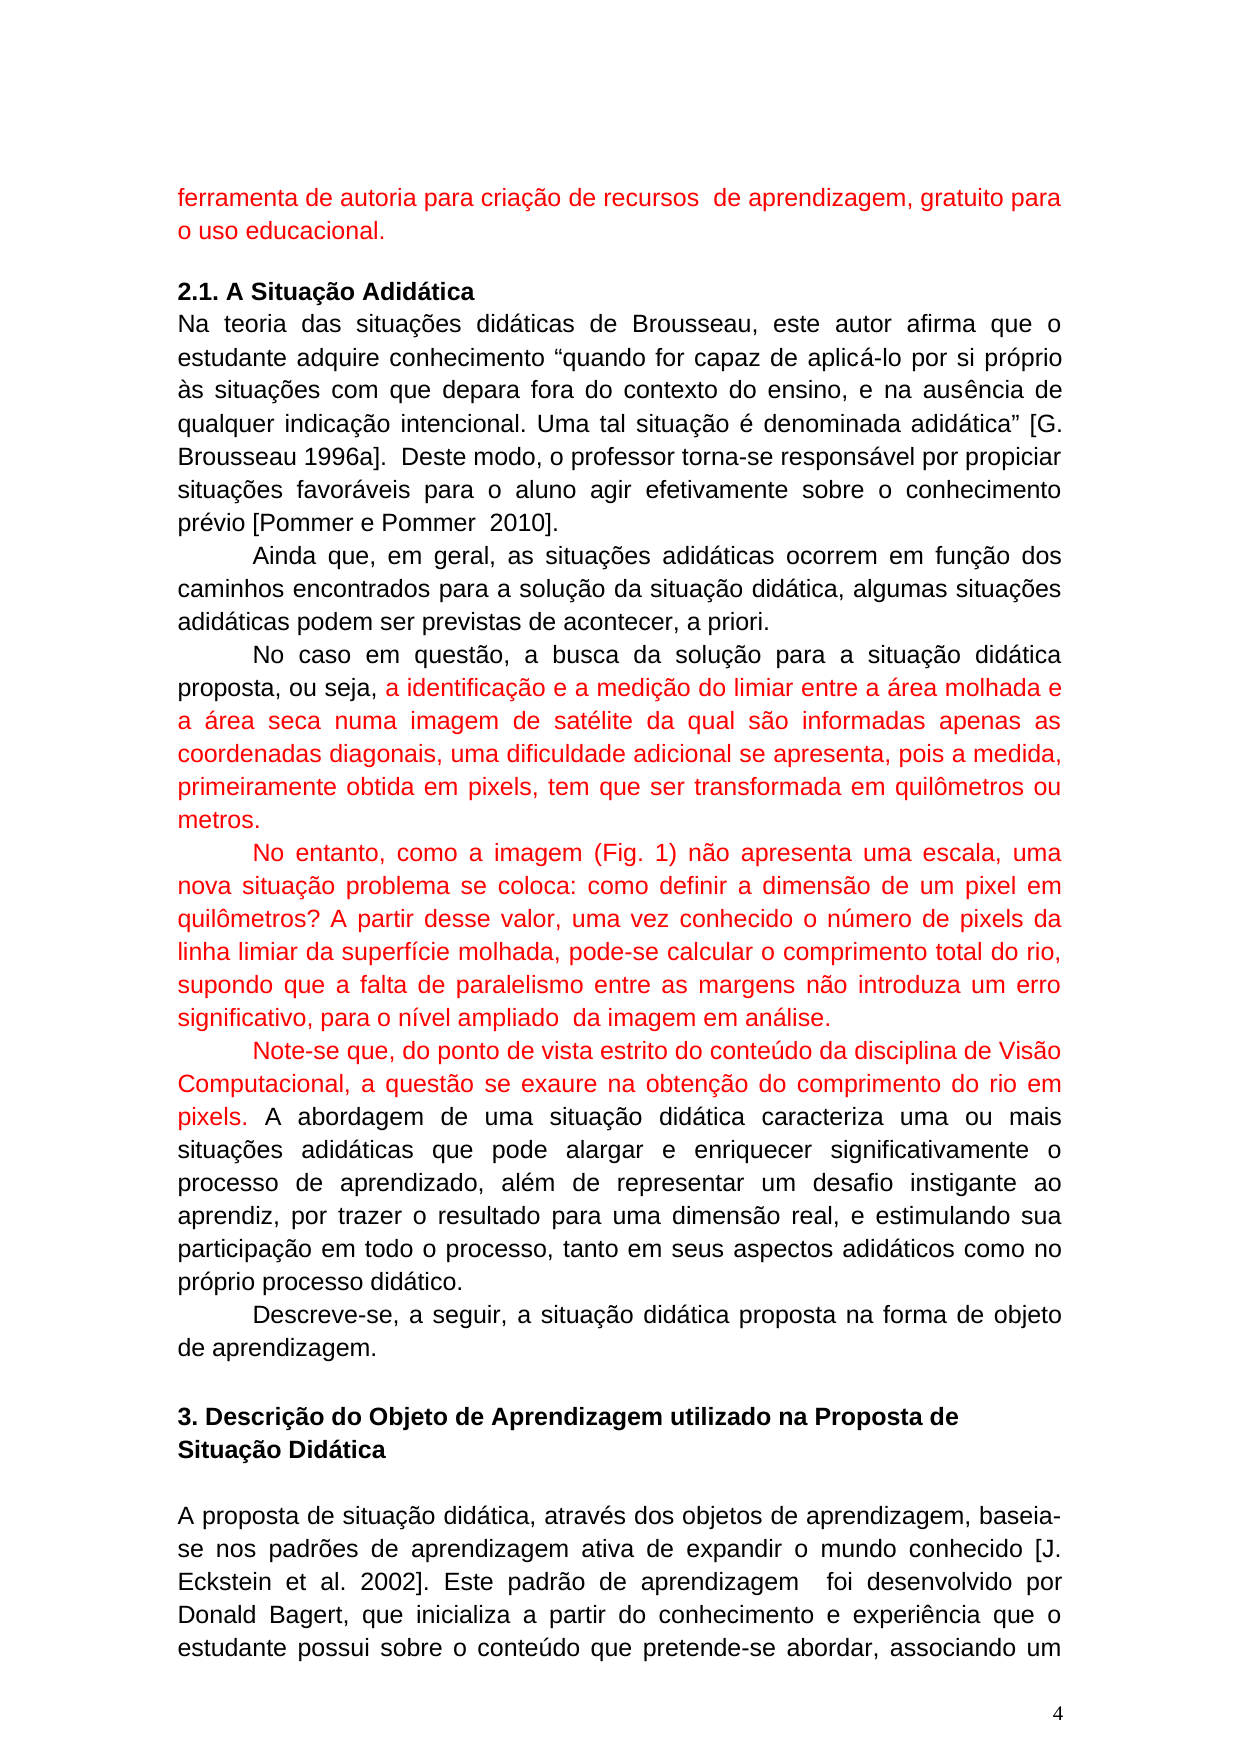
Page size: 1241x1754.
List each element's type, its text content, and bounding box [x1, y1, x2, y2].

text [177, 1501, 1063, 1662]
text No caso em questão, a busca da solução para a situação didática proposta, ou seja, a identificação e a medição do limiar entre a área molhada e a área seca numa imagem de satélite da qual são informadas apenas as coordenadas diagonais, uma dificuldade adicional se apresenta, pois a medida, primeiramente obtida em pixels, tem que ser transformada em quilômetros ou metros. [177, 640, 1063, 833]
text Na teoria das situações didáticas de Brousseau, este autor afirma que o estudante adquire conhecimento “quando for capaz de aplicá-lo por si próprio às situações com que depara fora do contexto do ensino, e na ausência de qualquer indicação intencional. Uma tal situação é denominada adidática” [G. Brousseau 1996a]. Deste modo, o professor torna-se responsável por propiciar situações favoráveis para o aluno agir efetivamente sobre o conhecimento prévio [Pommer e Pommer 2010]. [177, 309, 1063, 536]
text Descreve-se, a seguir, a situação didática proposta na forma de objeto de aprendizagem. [177, 1300, 1063, 1362]
text 2.1. A Situação Adidática [177, 276, 1063, 305]
text Ainda que, em geral, as situações adidáticas ocorrem em função dos caminhos encontrados para a solução da situação didática, algumas situações adidáticas podem ser previstas de acontecer, a priori. [177, 541, 1063, 635]
text No entanto, como a imagem (Fig. 1) não apresenta uma escala, uma nova situação problema se coloca: como definir a dimensão de um pixel em quilômetros? A partir desse valor, uma vez conhecido o número de pixels da linha limiar da superfície molhada, pode-se calcular o comprimento total do rio, supondo que a falta de paralelismo entre as margens não introduza um erro significativo, para o nível ampliado da imagem em análise. [177, 838, 1063, 1032]
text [177, 183, 1063, 245]
text Note-se que, do ponto de vista estrito do conteúdo da disciplina de Visão Computacional, a questão se exaure na obtenção do comprimento do rio em pixels. A abordagem de uma situação didática caracteriza uma ou mais situações adidáticas que pode alargar e enriquecer significativamente o processo de aprendizado, além de representar um desafio instigante ao aprendiz, por trazer o resultado para uma dimensão real, e estimulando sua participação em todo o processo, tanto em seus aspectos adidáticos como no próprio processo didático. [177, 1036, 1063, 1296]
subtitle 3. Descrição do Objeto de Aprendizagem utilizado na Proposta de Situação Didática [177, 1402, 1063, 1464]
